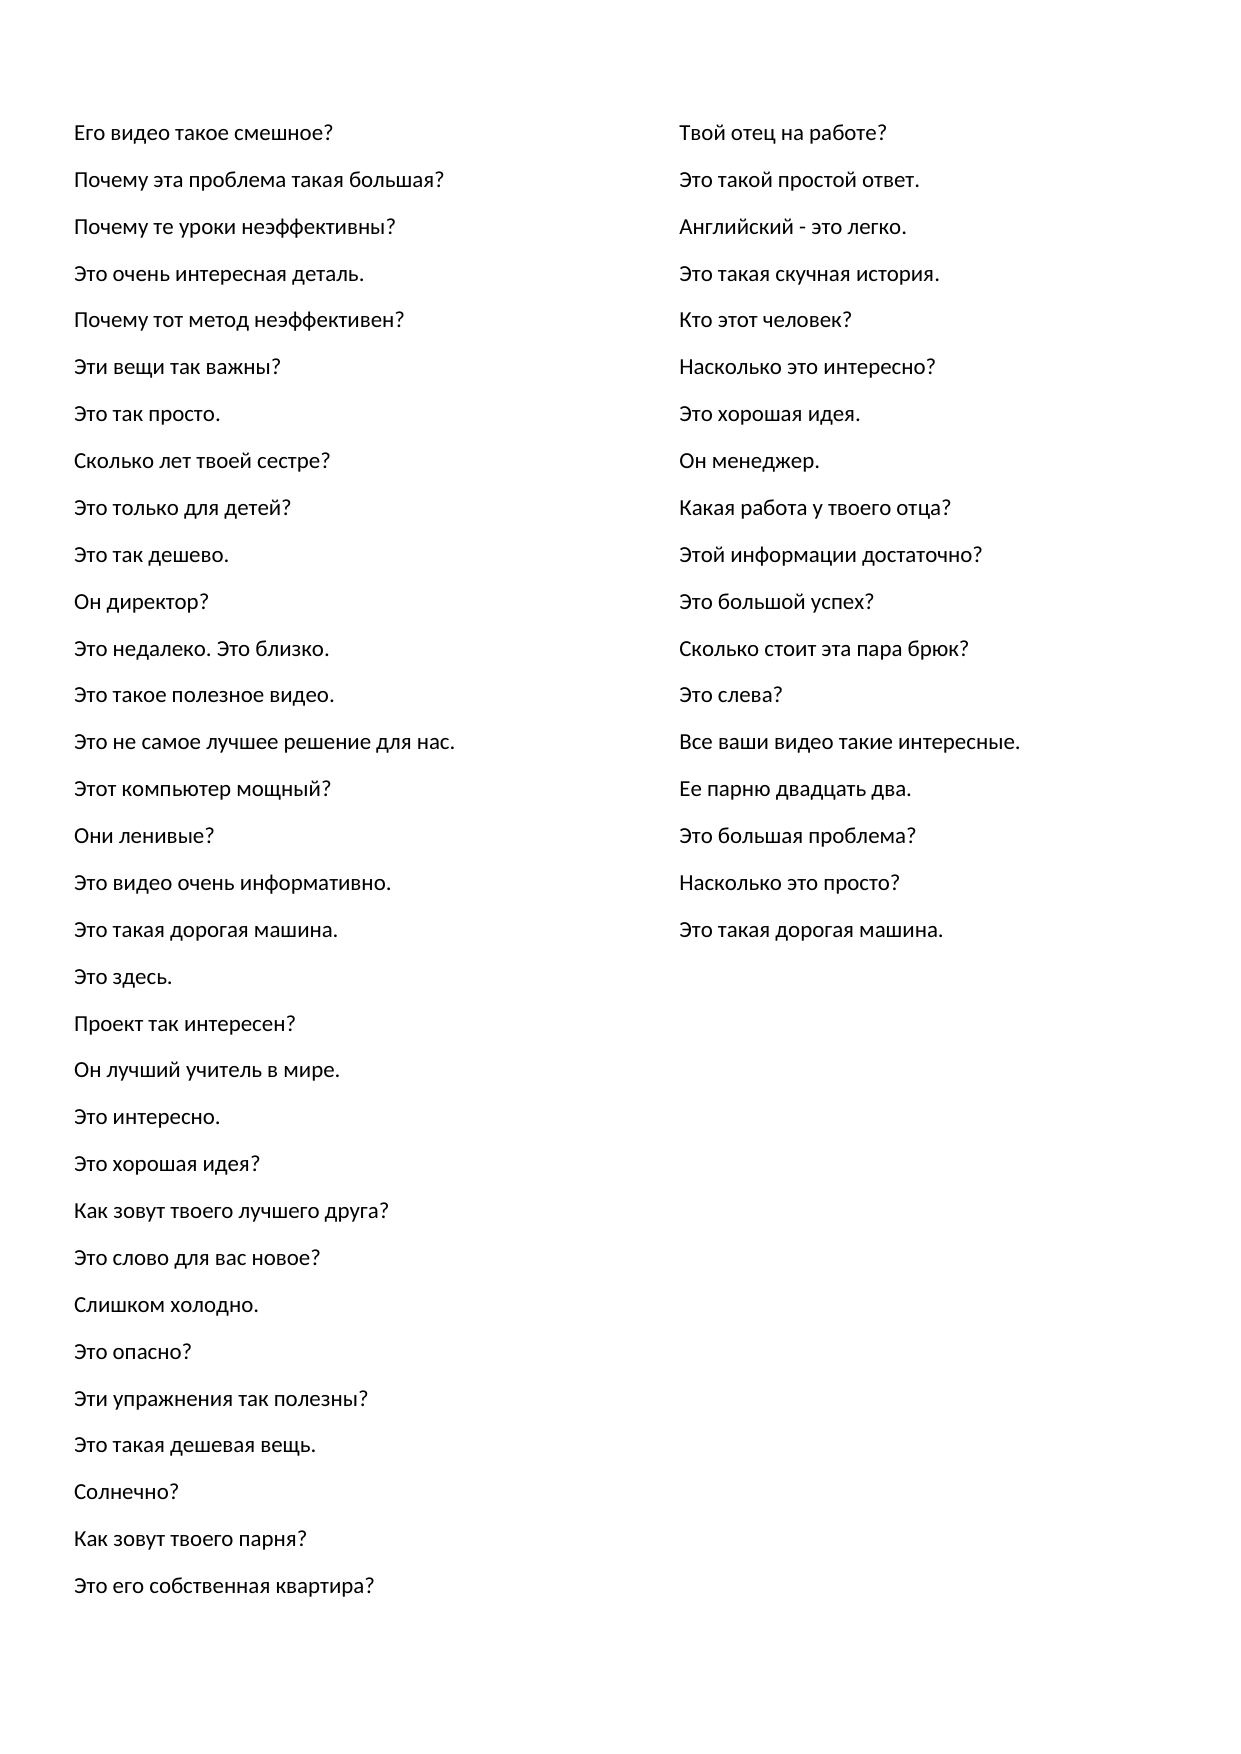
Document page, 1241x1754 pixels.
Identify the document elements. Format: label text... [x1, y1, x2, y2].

text Твой отец на работе? [679, 118, 1211, 146]
text Эти вещи так важны? [74, 352, 605, 381]
text Это опасно? [74, 1337, 605, 1365]
text Как зовут твоего парня? [74, 1524, 605, 1552]
text Это недалеко. Это близко. [74, 634, 605, 662]
text Почему те уроки неэффективны? [74, 212, 605, 240]
text Это такая дорогая машина. [679, 915, 1211, 943]
text Это слева? [679, 681, 1211, 709]
text Эти упражнения так полезны? [74, 1384, 605, 1412]
text Они ленивые? [74, 821, 605, 849]
text Это его собственная квартира? [74, 1571, 605, 1599]
text Это видео очень информативно. [74, 868, 605, 896]
text Это такое полезное видео. [74, 681, 605, 709]
text Этой информации достаточно? [679, 540, 1211, 568]
text Это слово для вас новое? [74, 1243, 605, 1271]
text Это такой простой ответ. [679, 165, 1211, 193]
text Это так просто. [74, 399, 605, 427]
text Он лучший учитель в мире. [74, 1056, 605, 1084]
text Это такая дорогая машина. [74, 915, 605, 943]
text Это не самое лучшее решение для нас. [74, 727, 605, 756]
text Это такая скучная история. [679, 259, 1211, 287]
text Это так дешево. [74, 540, 605, 568]
text Насколько это интересно? [679, 352, 1211, 381]
text Проект так интересен? [74, 1009, 605, 1037]
text Сколько стоит эта пара брюк? [679, 634, 1211, 662]
text Это здесь. [74, 962, 605, 990]
text Это хорошая идея? [74, 1149, 605, 1177]
text Этот компьютер мощный? [74, 774, 605, 802]
text Почему тот метод неэффективен? [74, 306, 605, 334]
text Это большой успех? [679, 587, 1211, 615]
text Его видео такое смешное? [74, 118, 605, 146]
text Солнечно? [74, 1477, 605, 1506]
text Насколько это просто? [679, 868, 1211, 896]
text Это хорошая идея. [679, 399, 1211, 427]
text Все ваши видео такие интересные. [679, 727, 1211, 756]
text Почему эта проблема такая большая? [74, 165, 605, 193]
text Он директор? [74, 587, 605, 615]
text Это очень интересная деталь. [74, 259, 605, 287]
text Сколько лет твоей сестре? [74, 446, 605, 474]
text Как зовут твоего лучшего друга? [74, 1196, 605, 1224]
text Это большая проблема? [679, 821, 1211, 849]
text Это такая дешевая вещь. [74, 1431, 605, 1459]
text Это только для детей? [74, 493, 605, 521]
text Он менеджер. [679, 446, 1211, 474]
text Ее парню двадцать два. [679, 774, 1211, 802]
text Кто этот человек? [679, 306, 1211, 334]
text Слишком холодно. [74, 1290, 605, 1318]
text Английский - это легко. [679, 212, 1211, 240]
text Какая работа у твоего отца? [679, 493, 1211, 521]
text Это интересно. [74, 1102, 605, 1131]
